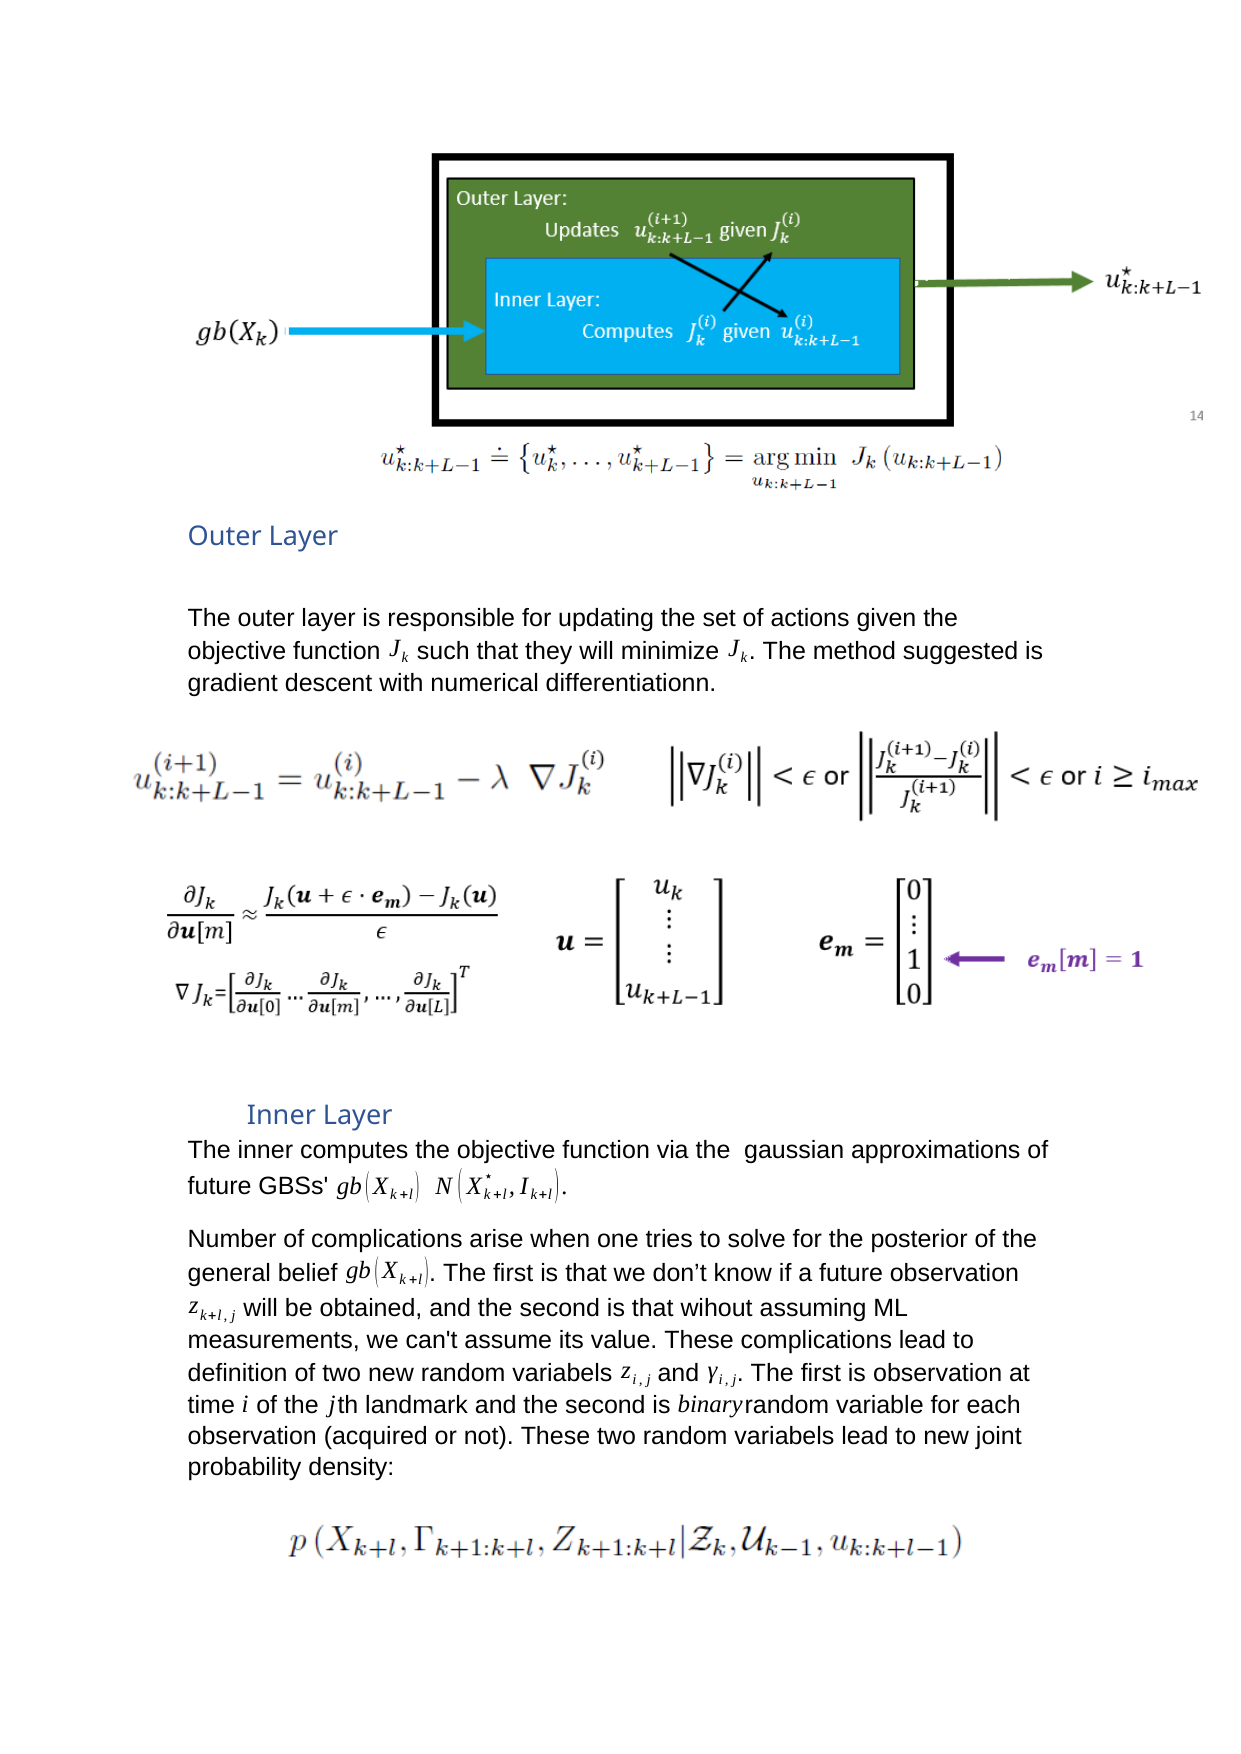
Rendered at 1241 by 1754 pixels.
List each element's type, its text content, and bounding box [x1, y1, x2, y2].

subtitle Inner Layer [247, 1095, 1053, 1132]
subtitle Outer Layer [187, 516, 1053, 553]
picture [144, 874, 1153, 1027]
picture [187, 149, 1203, 496]
picture [101, 737, 629, 817]
text The outer layer is responsible for updating the set of actions given the objective function such that they will minimize . The method suggested is gradient descent with numerical differentiationn. [187, 603, 1053, 697]
picture [272, 1501, 968, 1582]
text Number of complications arise when one tries to solve for the posterior of the general belief . The first is that we don’t know if a future observation will be obtained, and the second is that wihout assuming ML measurements, we can't assume its value. These complications lead to definition of two new random variabels and . The first is observation at time of the th landmark and the second is random variable for each observation (acquired or not). These two random variabels lead to new joint probability density: [187, 1224, 1053, 1481]
text The inner computes the objective function via the gaussian approximations of future GBSs' [187, 1135, 1053, 1205]
picture [654, 728, 1222, 831]
